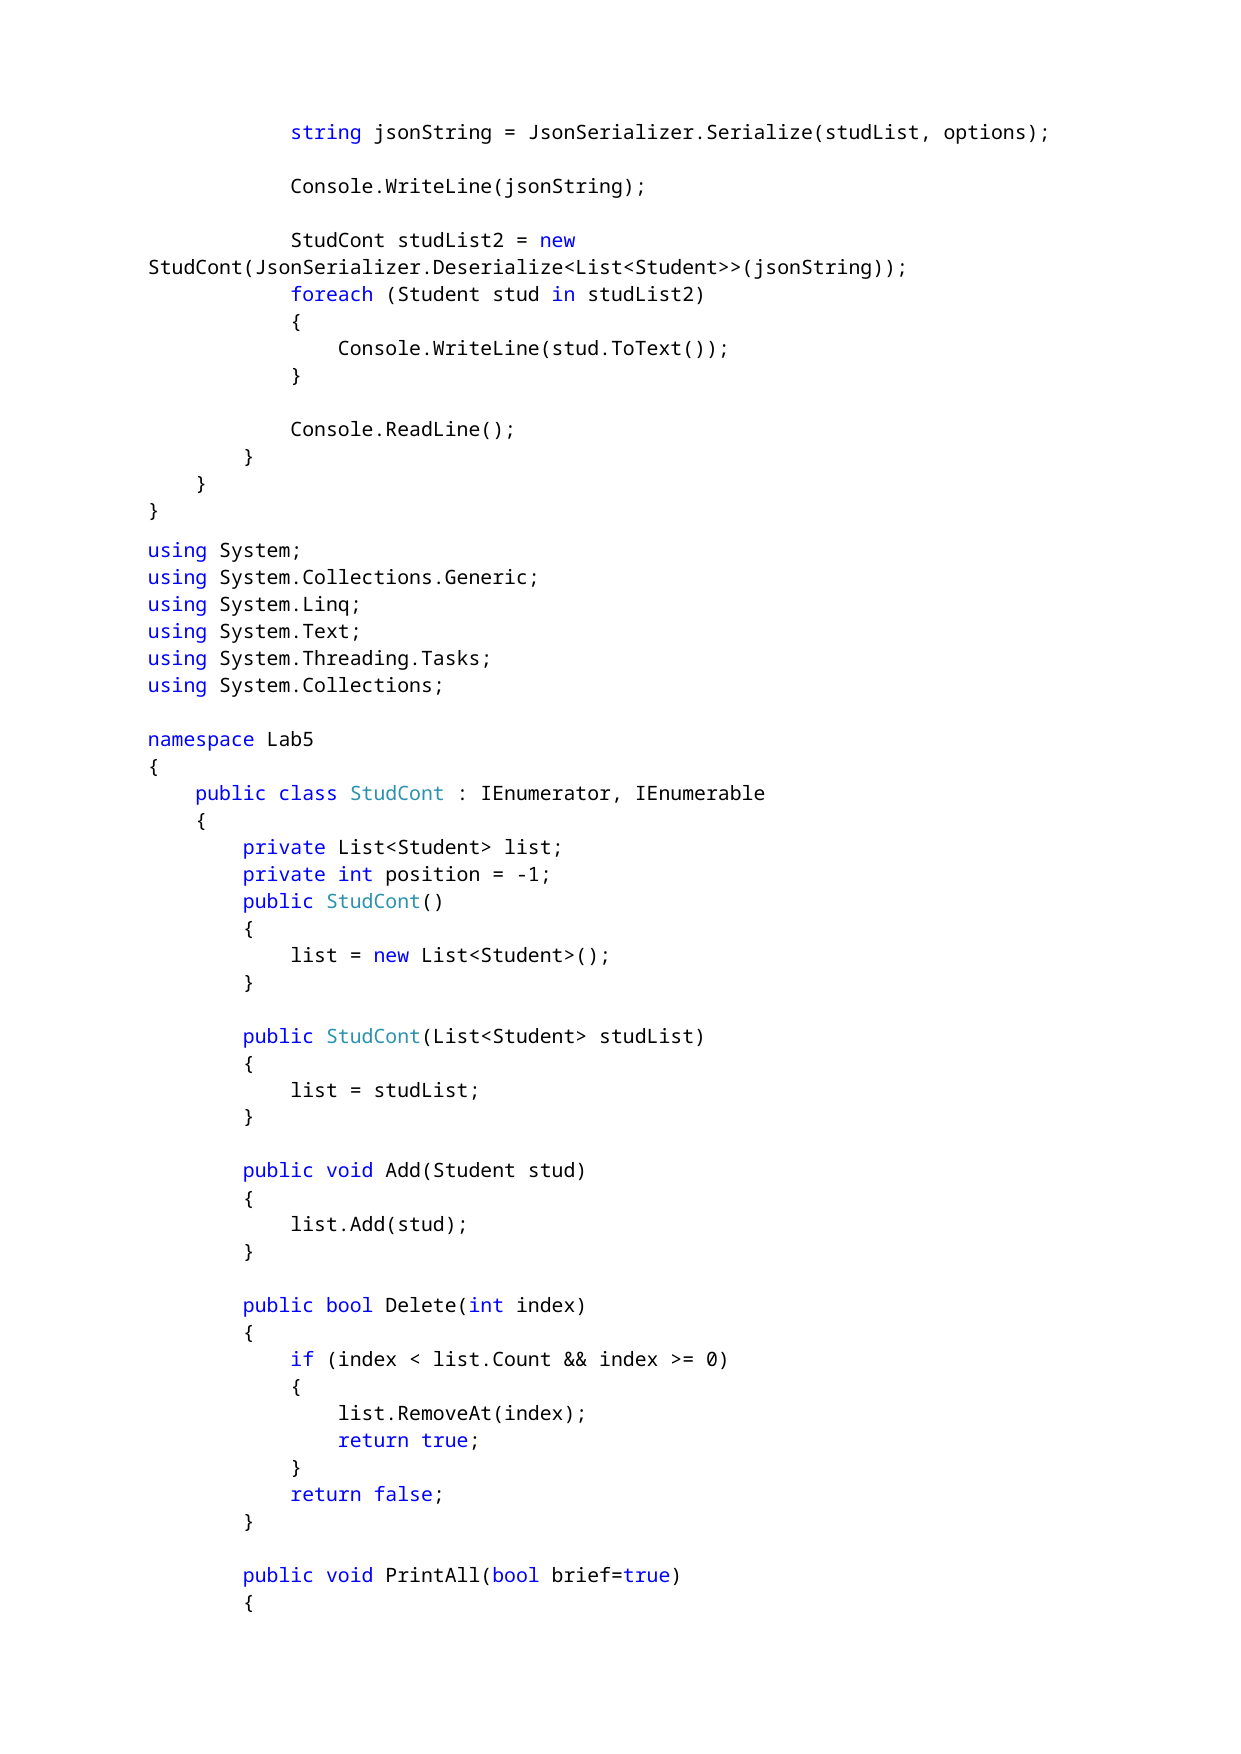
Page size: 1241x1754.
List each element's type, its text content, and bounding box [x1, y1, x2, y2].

text string jsonString = JsonSerializer.Serialize(studList, options); [148, 118, 1122, 145]
text using System.Text; [148, 617, 1122, 644]
text { [148, 1373, 1122, 1399]
text public StudCont() [148, 887, 1122, 914]
text { [148, 307, 1122, 334]
text foreach (Student stud in studList2) [148, 280, 1122, 307]
text using System.Linq; [148, 590, 1122, 617]
text list = new List<Student>(); [148, 941, 1122, 968]
text using System.Collections; [148, 671, 1122, 698]
text { [148, 1049, 1122, 1076]
text private List<Student> list; [148, 833, 1122, 860]
text using System; [148, 536, 1122, 563]
text Console.ReadLine(); [148, 415, 1122, 442]
text } [148, 361, 1122, 388]
text { [148, 752, 1122, 779]
text list.RemoveAt(index); [148, 1399, 1122, 1427]
text public void Add(Student stud) [148, 1157, 1122, 1184]
text { [148, 914, 1122, 941]
text if (index < list.Count && index >= 0) [148, 1346, 1122, 1373]
text { [148, 1184, 1122, 1211]
text } [148, 442, 1122, 469]
text return false; [148, 1481, 1122, 1507]
text private int position = -1; [148, 860, 1122, 887]
text Console.WriteLine(jsonString); [148, 172, 1122, 199]
text public class StudCont : IEnumerator, IEnumerable [148, 779, 1122, 806]
text public void PrintAll(bool brief=true) [148, 1561, 1122, 1588]
text } [148, 1103, 1122, 1130]
text } [148, 1453, 1122, 1481]
text list.Add(stud); [148, 1211, 1122, 1238]
text } [148, 496, 1122, 523]
text namespace Lab5 [148, 725, 1122, 752]
text public bool Delete(int index) [148, 1292, 1122, 1319]
text Console.WriteLine(stud.ToText()); [148, 334, 1122, 361]
text return true; [148, 1427, 1122, 1453]
text } [148, 1238, 1122, 1265]
text } [148, 1507, 1122, 1534]
text using System.Threading.Tasks; [148, 644, 1122, 671]
text { [148, 806, 1122, 833]
text list = studList; [148, 1076, 1122, 1103]
text { [148, 1588, 1122, 1615]
text } [148, 968, 1122, 995]
text } [148, 469, 1122, 496]
text public StudCont(List<Student> studList) [148, 1022, 1122, 1049]
text using System.Collections.Generic; [148, 563, 1122, 590]
text StudCont studList2 = new StudCont(JsonSerializer.Deserialize<List<Student>>(jsonString)); [148, 226, 1122, 280]
text { [148, 1319, 1122, 1346]
